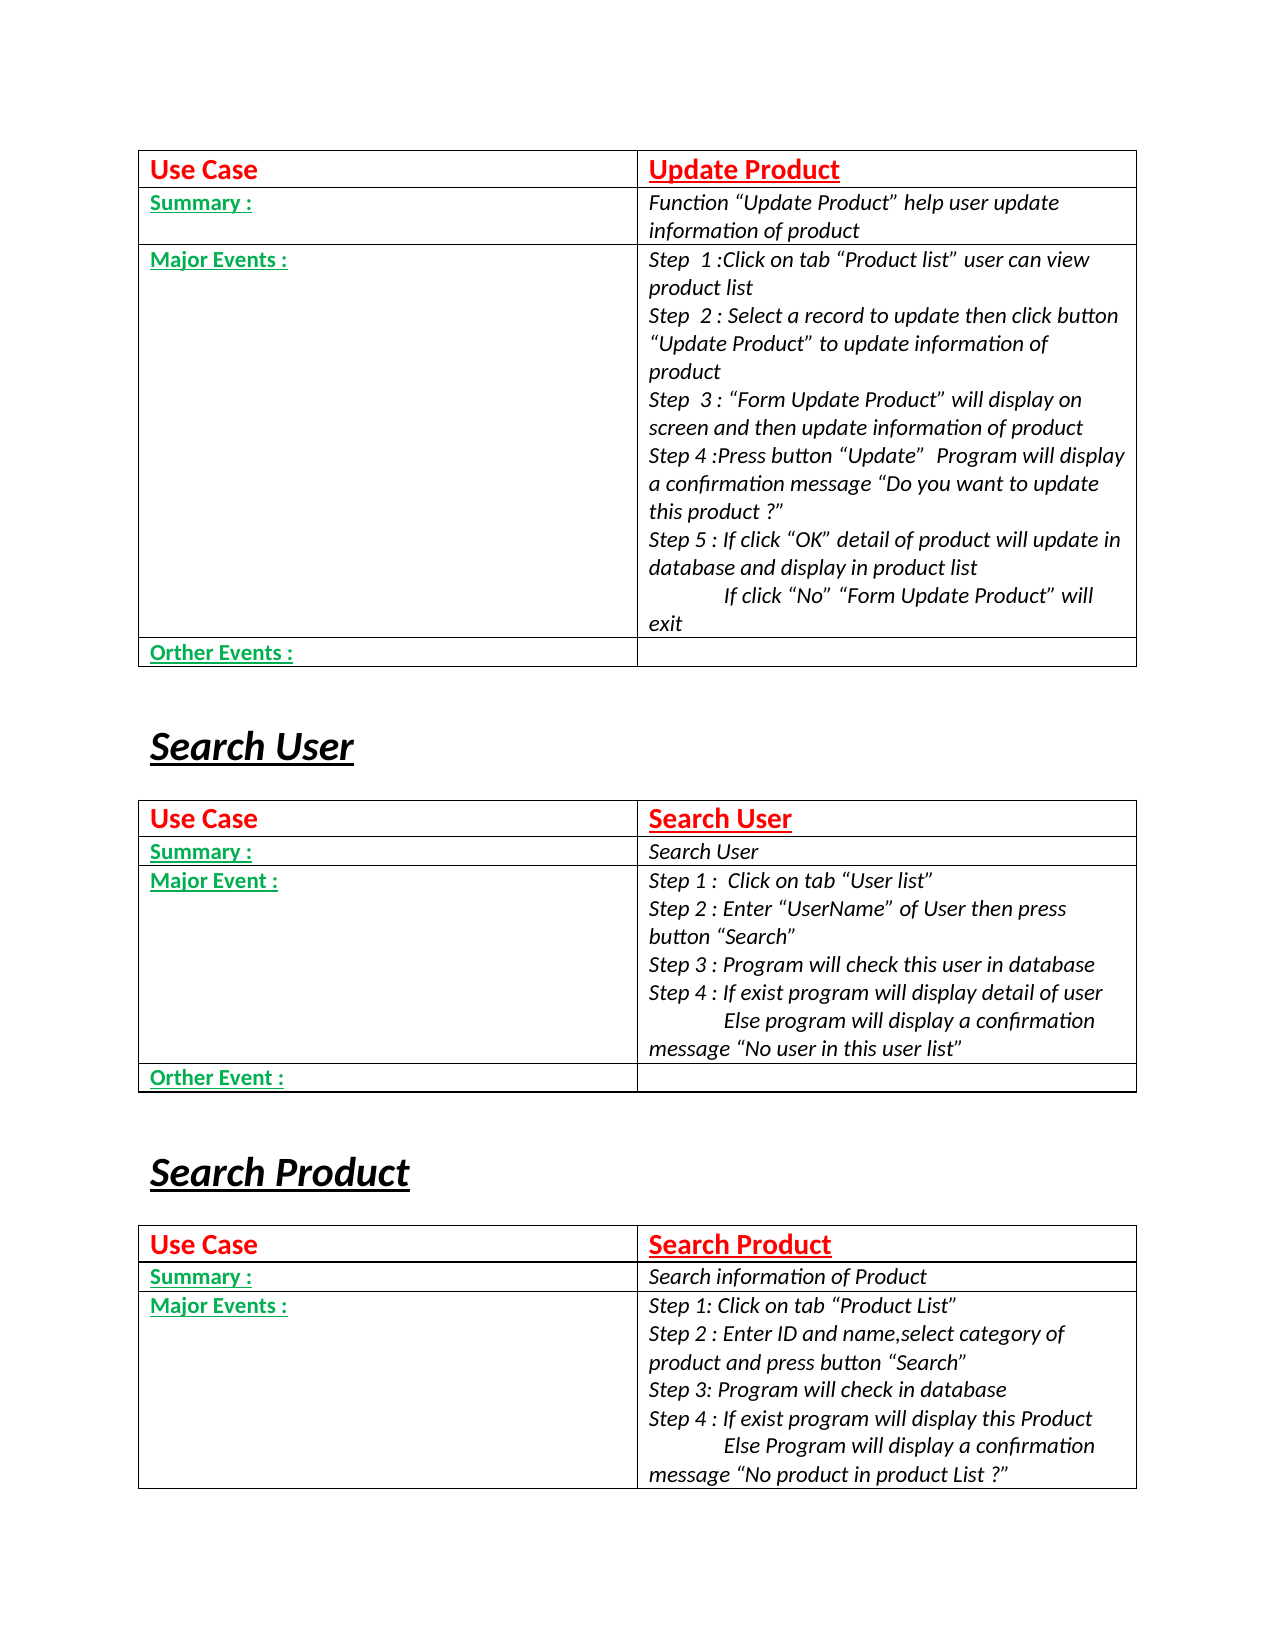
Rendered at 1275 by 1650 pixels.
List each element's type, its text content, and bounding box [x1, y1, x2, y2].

table_header Update Product [638, 151, 1136, 187]
table_cell Summary : [139, 1263, 637, 1291]
table_cell Search information of Product [638, 1263, 1136, 1291]
table_header Use Case [139, 1226, 637, 1261]
table_cell [638, 1064, 1136, 1091]
table_cell Major Event : [139, 866, 637, 1062]
table_cell Step 1: Click on tab “Product List” Step 2 : Enter ID and name,select category of product and press button “Search” Step 3: Program will check in database Step 4 : If exist program will display this Product Else Program will display a confirmation message “No product in product List ?” [638, 1292, 1136, 1488]
table_header Use Case [139, 151, 637, 187]
table_header Use Case [139, 801, 637, 836]
table_cell [638, 638, 1136, 666]
table_cell Step 1 : Click on tab “User list” Step 2 : Enter “UserName” of User then press button “Search” Step 3 : Program will check this user in database Step 4 : If exist program will display detail of user Else program will display a confirmation message “No user in this user list” [638, 866, 1136, 1062]
table_cell Search User [638, 837, 1136, 865]
table_cell Summary : [139, 837, 637, 865]
text Search User [150, 720, 1125, 771]
table_header Search User [638, 801, 1136, 836]
table_cell Function “Update Product” help user update information of product [638, 188, 1136, 244]
table_cell Major Events : [139, 245, 637, 637]
table_cell Step 1 :Click on tab “Product list” user can view product list Step 2 : Select a record to update then click button “Update Product” to update information of product Step 3 : “Form Update Product” will display on screen and then update information of product Step 4 :Press button “Update” Program will display a confirmation message “Do you want to update this product ?” Step 5 : If click “OK” detail of product will update in database and display in product list If click “No” “Form Update Product” will exit [638, 245, 1136, 637]
table_header Search Product [638, 1226, 1136, 1261]
table_cell Orther Event : [139, 1064, 637, 1091]
table_cell Orther Events : [139, 638, 637, 666]
table_cell Major Events : [139, 1292, 637, 1488]
table_cell Summary : [139, 188, 637, 244]
text Search Product [150, 1146, 1125, 1196]
